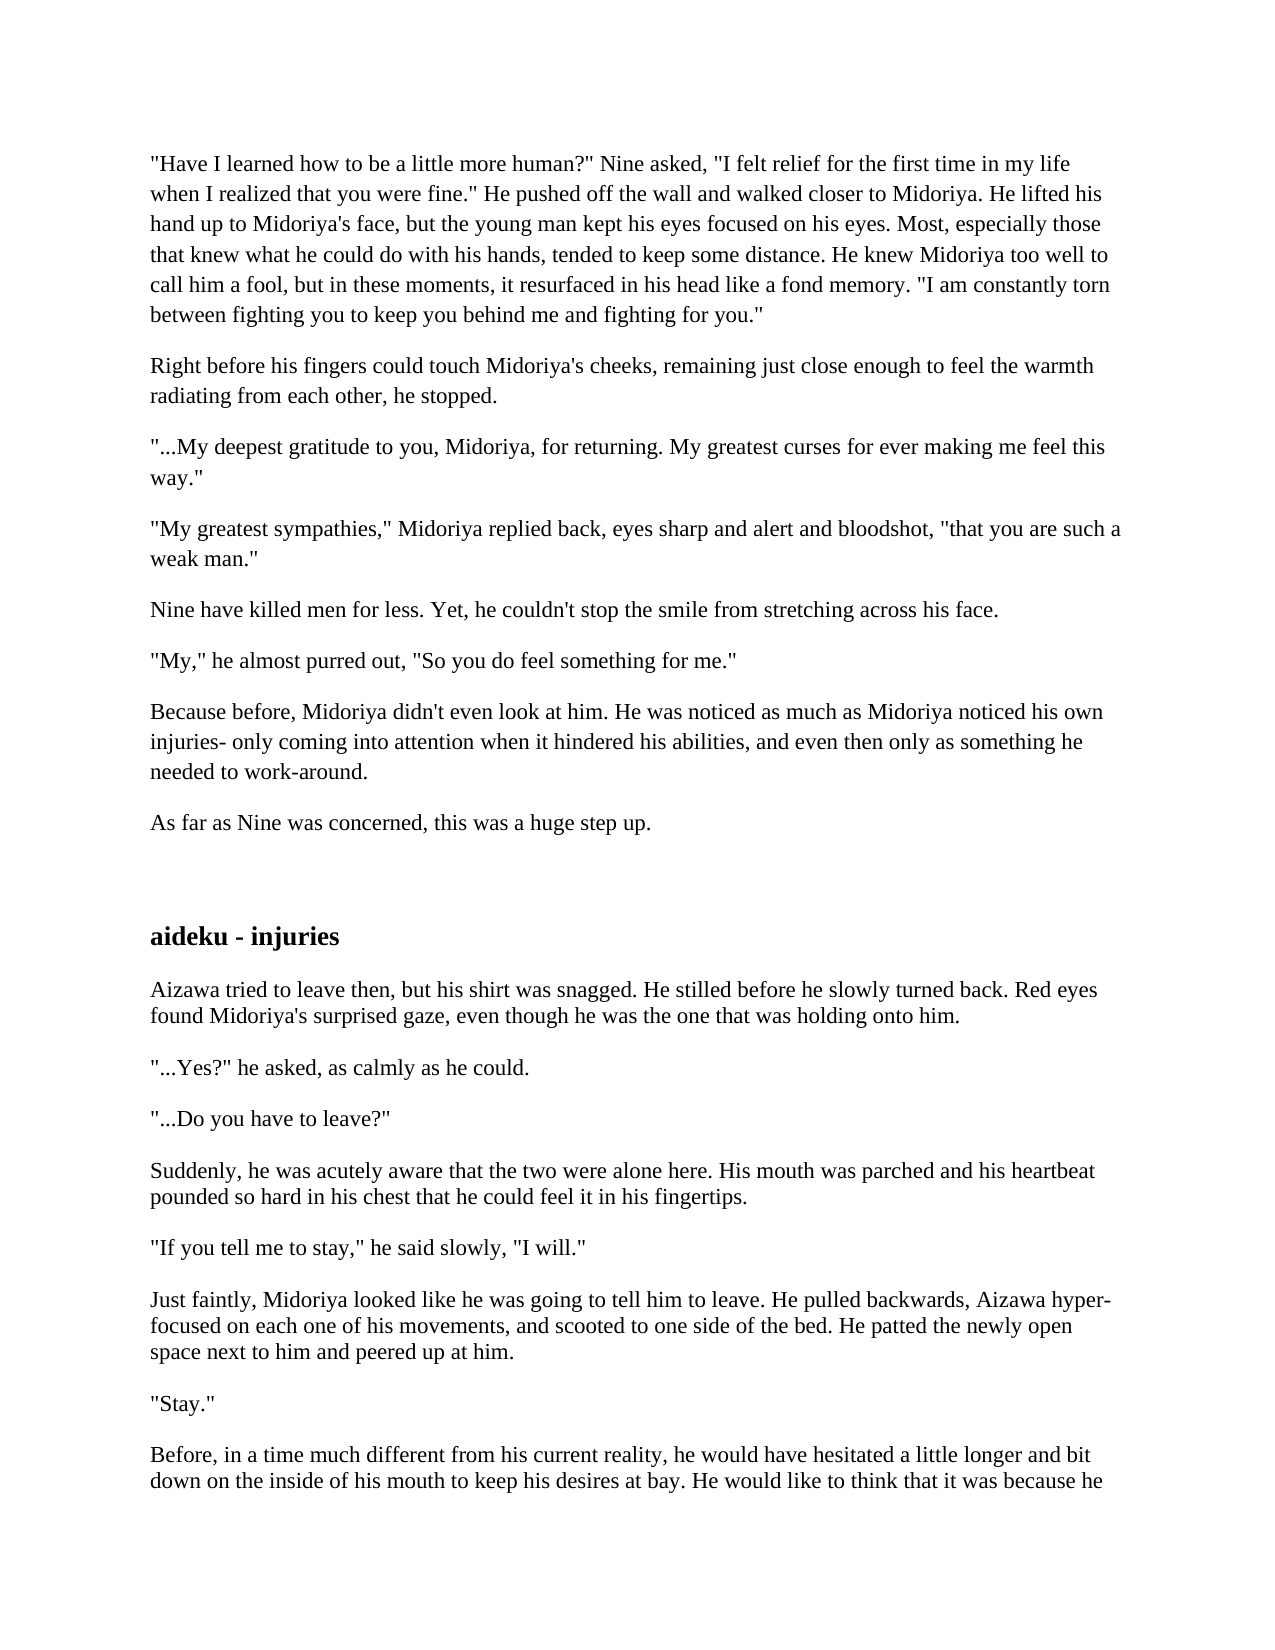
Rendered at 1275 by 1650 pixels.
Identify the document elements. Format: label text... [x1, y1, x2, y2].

text Just faintly, Midoriya looked like he was going to tell him to leave. He pulled backwards, Aizawa hyper-focused on each one of his movements, and scooted to one side of the bed. He patted the newly open space next to him and peered up at him. [150, 1286, 1125, 1365]
text Nine have killed men for less. Yet, he couldn't stop the smile from stretching across his face. [150, 596, 1125, 622]
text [150, 1441, 1125, 1494]
text "Have I learned how to be a little more human?" Nine asked, "I felt relief for the first time in my life when I realized that you were fine." He pushed off the wall and walked closer to Midoriya. He lifted his hand up to Midoriya's face, but the young man kept his eyes focused on his eyes. Most, especially those that knew what he could do with his hands, tended to keep some distance. He knew Midoriya too well to call him a fool, but in these moments, it resurfaced in his head like a fond memory. "I am constantly torn between fighting you to keep you behind me and fighting for you." [150, 150, 1125, 327]
text "...My deepest gratitude to you, Midoriya, for returning. My greatest curses for ever making me feel this way." [150, 433, 1125, 490]
subtitle aideku - injuries [150, 920, 1125, 951]
text Aizawa tried to leave then, but his shirt was snagged. He stilled before he slowly turned back. Red eyes found Midoriya's surprised gaze, even though he was the one that was holding onto him. [150, 976, 1125, 1029]
text "My," he almost purred out, "So you do feel something for me." [150, 647, 1125, 673]
text Because before, Midoriya didn't even look at him. He was noticed as much as Midoriya noticed his own injuries- only coming into attention when it hindered his abilities, and even then only as something he needed to work-around. [150, 698, 1125, 785]
text As far as Nine was concerned, this was a huge step up. [150, 809, 1125, 836]
text "...Do you have to leave?" [150, 1105, 1125, 1132]
text "...Yes?" he asked, as calmly as he could. [150, 1054, 1125, 1080]
text "If you tell me to stay," he said slowly, "I will." [150, 1234, 1125, 1261]
text Suddenly, he was acutely aware that the two were alone here. His mouth was parched and his heartbeat pounded so hard in his chest that he could feel it in his fingertips. [150, 1157, 1125, 1209]
text Right before his fingers could touch Midoriya's cheeks, remaining just close enough to feel the warmth radiating from each other, he stopped. [150, 352, 1125, 409]
text "Stay." [150, 1390, 1125, 1416]
text "My greatest sympathies," Midoriya replied back, eyes sharp and alert and bloodshot, "that you are such a weak man." [150, 514, 1125, 571]
